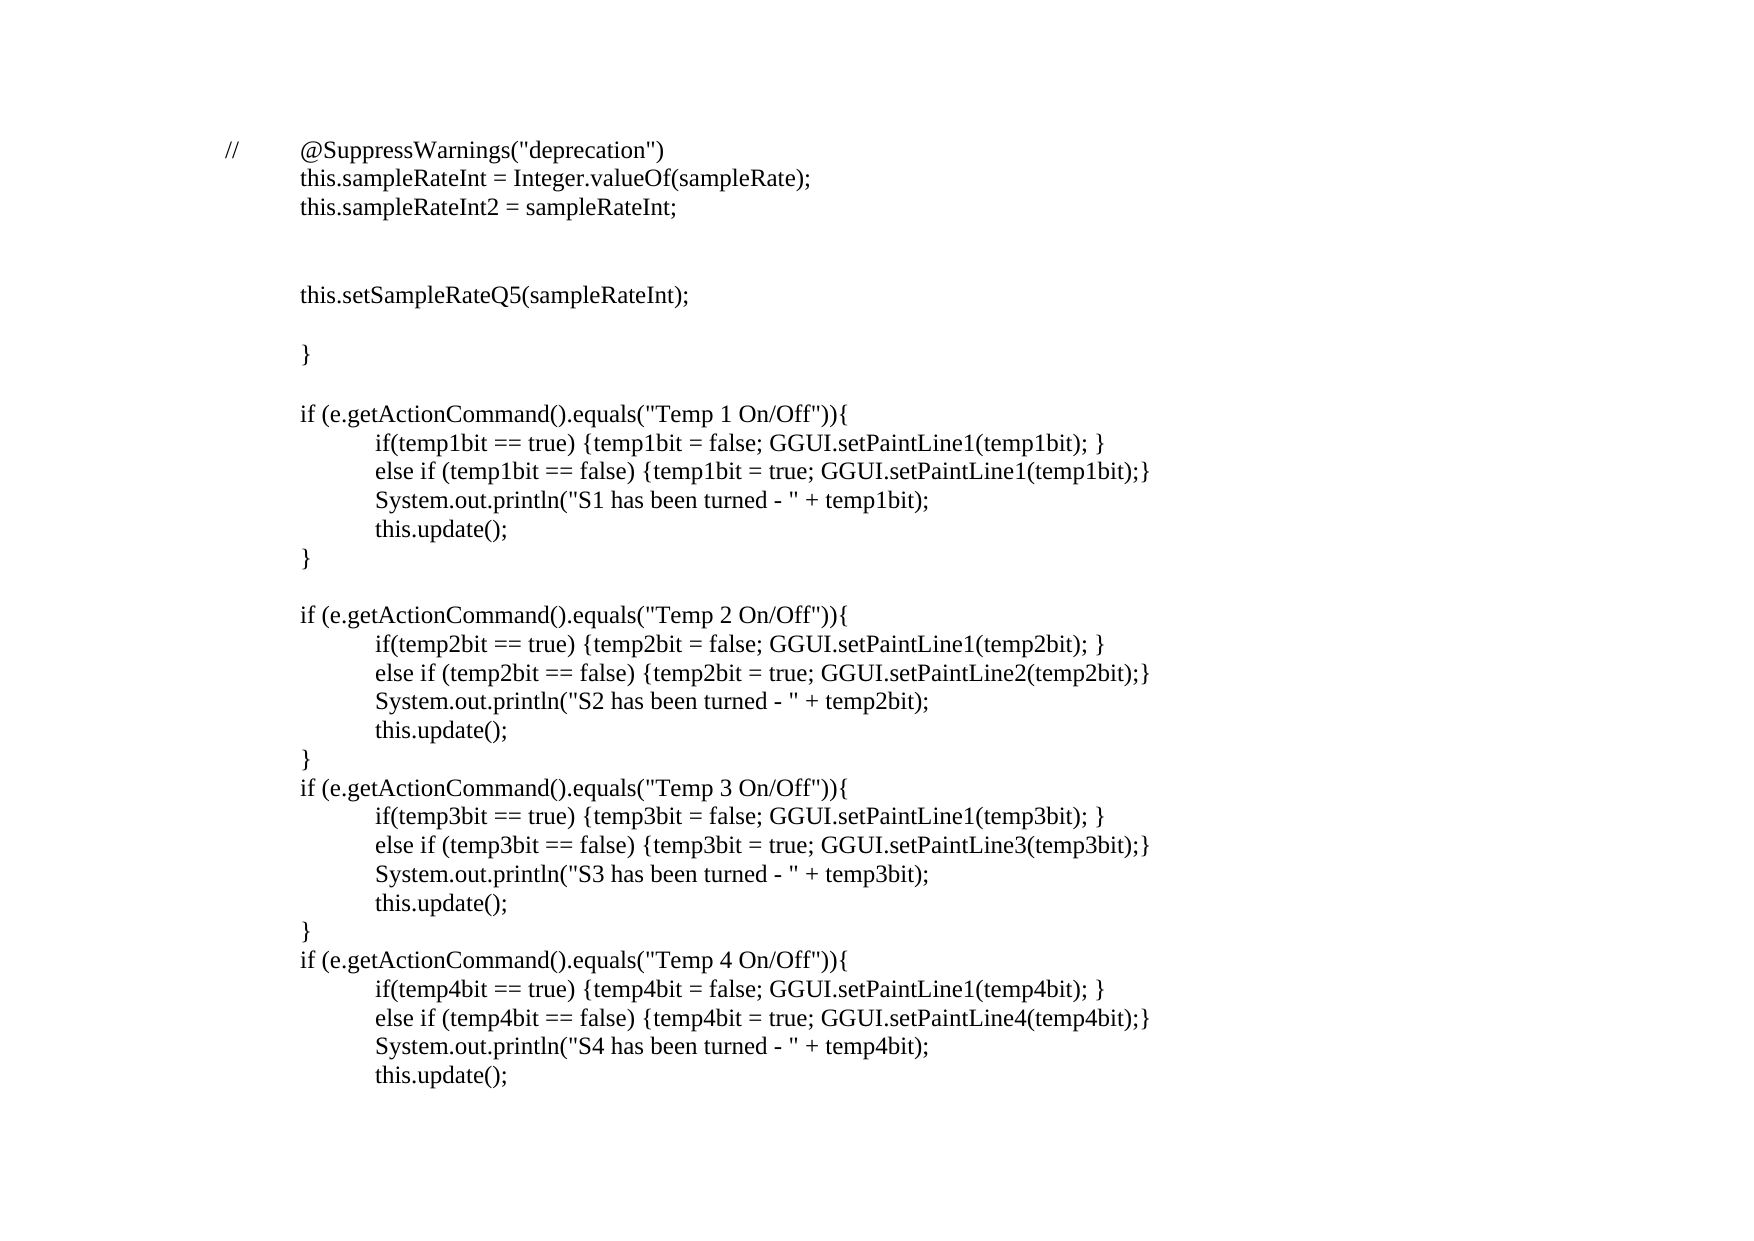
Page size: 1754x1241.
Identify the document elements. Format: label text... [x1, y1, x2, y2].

text } [150, 339, 1604, 368]
text if (e.getActionCommand().equals("Temp 4 On/Off")){ [150, 945, 1604, 974]
text if (e.getActionCommand().equals("Temp 1 On/Off")){ [150, 399, 1604, 428]
text else if (temp1bit == false) {temp1bit = true; GGUI.setPaintLine1(temp1bit);} [150, 456, 1604, 485]
text this.sampleRateInt2 = sampleRateInt; [150, 192, 1604, 221]
text else if (temp2bit == false) {temp2bit = true; GGUI.setPaintLine2(temp2bit);} [150, 658, 1604, 686]
text } [150, 543, 1604, 571]
text this.update(); [150, 888, 1604, 916]
text System.out.println("S1 has been turned - " + temp1bit); [150, 485, 1604, 514]
text if(temp4bit == true) {temp4bit = false; GGUI.setPaintLine1(temp4bit); } [150, 974, 1604, 1003]
text System.out.println("S4 has been turned - " + temp4bit); [150, 1031, 1604, 1060]
text if (e.getActionCommand().equals("Temp 2 On/Off")){ [150, 600, 1604, 629]
text if (e.getActionCommand().equals("Temp 3 On/Off")){ [150, 773, 1604, 801]
text else if (temp4bit == false) {temp4bit = true; GGUI.setPaintLine4(temp4bit);} [150, 1003, 1604, 1031]
text if(temp3bit == true) {temp3bit = false; GGUI.setPaintLine1(temp3bit); } [150, 801, 1604, 830]
text this.update(); [150, 514, 1604, 543]
text this.update(); [150, 715, 1604, 744]
text System.out.println("S3 has been turned - " + temp3bit); [150, 859, 1604, 888]
text if(temp1bit == true) {temp1bit = false; GGUI.setPaintLine1(temp1bit); } [150, 428, 1604, 456]
text // @SuppressWarnings("deprecation") [150, 135, 1604, 163]
text this.sampleRateInt = Integer.valueOf(sampleRate); [150, 163, 1604, 192]
text this.update(); [150, 1060, 1604, 1089]
text } [150, 916, 1604, 945]
text else if (temp3bit == false) {temp3bit = true; GGUI.setPaintLine3(temp3bit);} [150, 830, 1604, 859]
text this.setSampleRateQ5(sampleRateInt); [150, 280, 1604, 309]
text System.out.println("S2 has been turned - " + temp2bit); [150, 686, 1604, 715]
text } [150, 744, 1604, 773]
text if(temp2bit == true) {temp2bit = false; GGUI.setPaintLine1(temp2bit); } [150, 629, 1604, 658]
